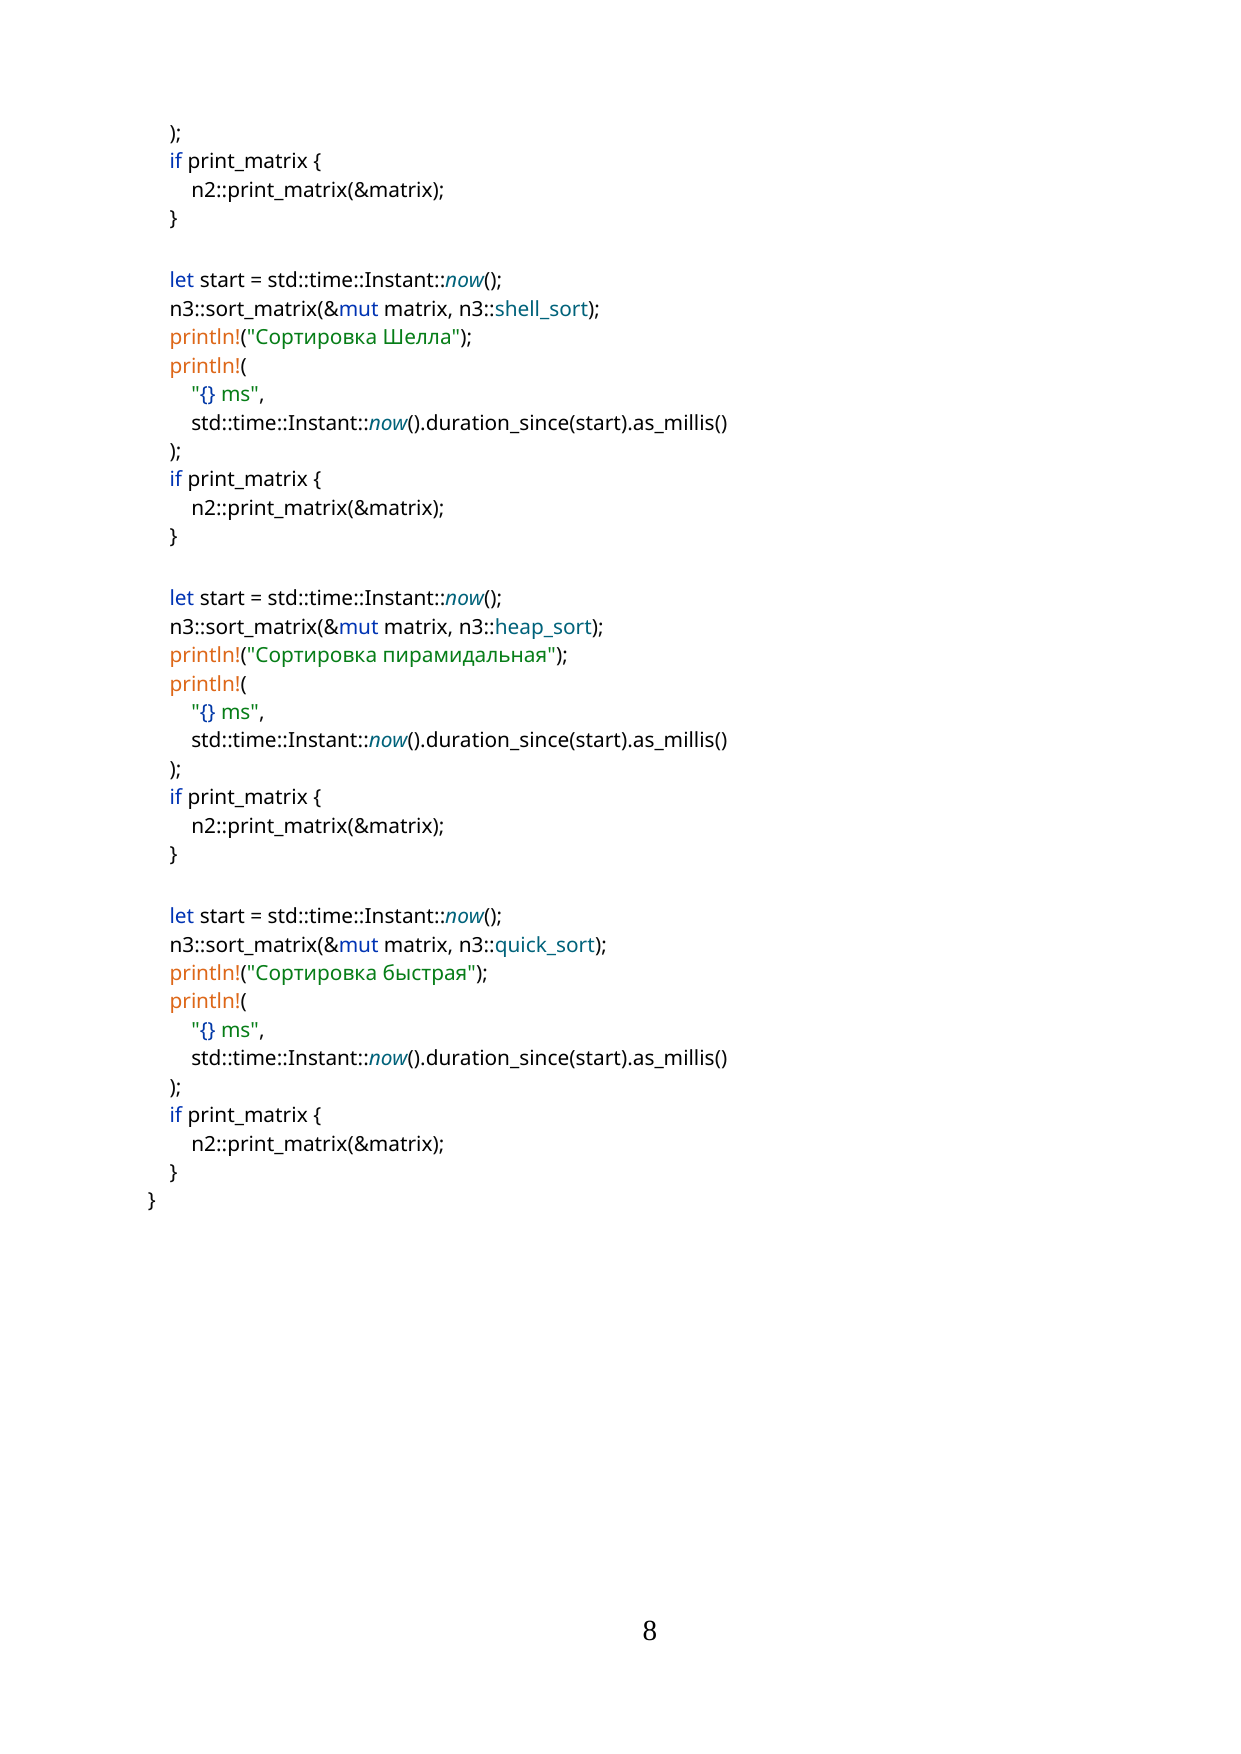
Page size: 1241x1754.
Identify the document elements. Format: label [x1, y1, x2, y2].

text [148, 118, 1152, 1248]
